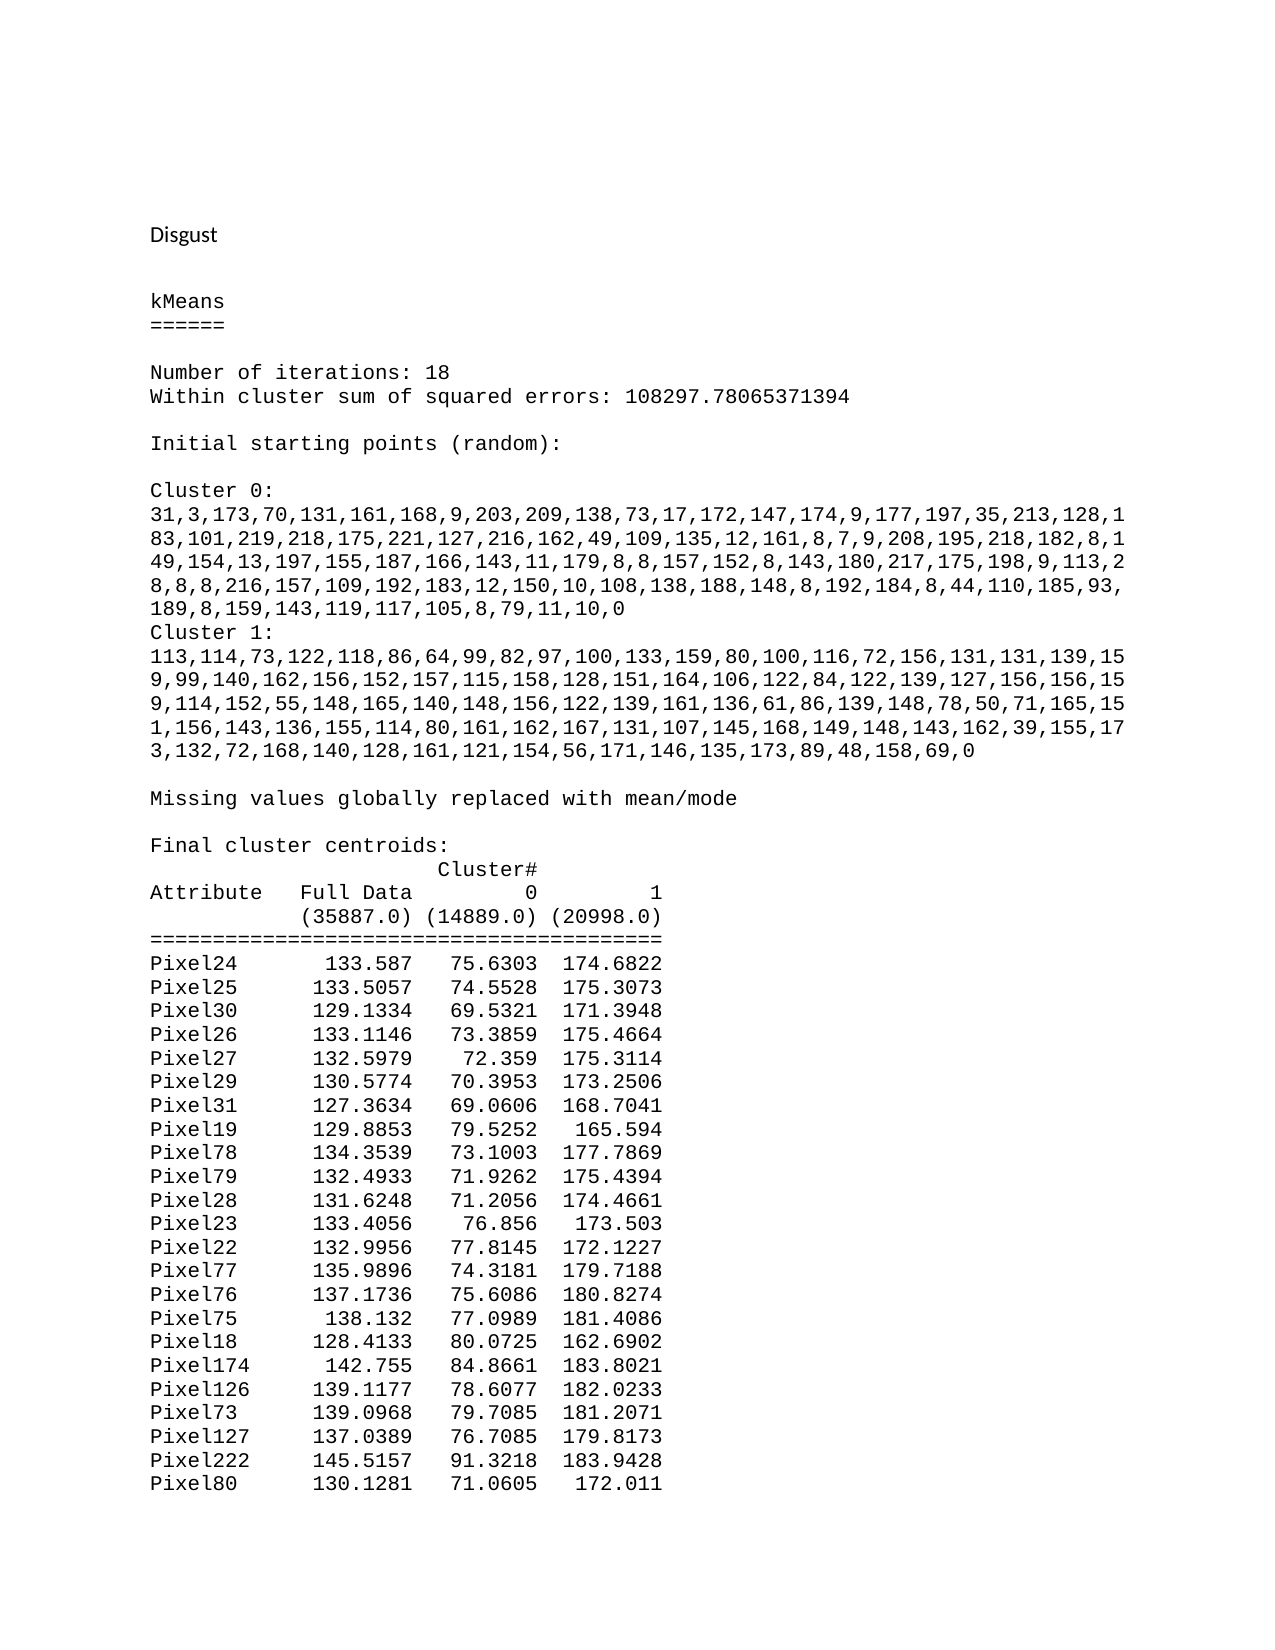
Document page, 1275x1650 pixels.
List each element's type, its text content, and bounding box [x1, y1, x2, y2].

text Pixel126 139.1177 78.6077 182.0233 [150, 1379, 1125, 1402]
text Pixel22 132.9956 77.8145 172.1227 [150, 1237, 1125, 1261]
text Pixel79 132.4933 71.9262 175.4394 [150, 1166, 1125, 1189]
text ========================================= [150, 929, 1125, 953]
text Pixel127 137.0389 76.7085 179.8173 [150, 1426, 1125, 1450]
text Number of iterations: 18 [150, 362, 1125, 386]
text Pixel76 137.1736 75.6086 180.8274 [150, 1284, 1125, 1308]
text Pixel29 130.5774 70.3953 173.2506 [150, 1071, 1125, 1095]
text Pixel75 138.132 77.0989 181.4086 [150, 1308, 1125, 1331]
text Initial starting points (random): [150, 433, 1125, 457]
text Pixel28 131.6248 71.2056 174.4661 [150, 1189, 1125, 1213]
text Pixel77 135.9896 74.3181 179.7188 [150, 1261, 1125, 1284]
text Pixel24 133.587 75.6303 174.6822 [150, 953, 1125, 977]
text Pixel27 132.5979 72.359 175.3114 [150, 1048, 1125, 1071]
text Final cluster centroids: [150, 835, 1125, 858]
text Pixel26 133.1146 73.3859 175.4664 [150, 1024, 1125, 1048]
text Pixel25 133.5057 74.5528 175.3073 [150, 977, 1125, 1000]
text Pixel30 129.1334 69.5321 171.3948 [150, 1000, 1125, 1024]
text kMeans [150, 291, 1125, 315]
text (35887.0) (14889.0) (20998.0) [150, 906, 1125, 929]
text Missing values globally replaced with mean/mode [150, 788, 1125, 811]
text Within cluster sum of squared errors: 108297.78065371394 [150, 386, 1125, 409]
text Attribute Full Data 0 1 [150, 882, 1125, 906]
text Disgust [150, 221, 1125, 248]
text Pixel73 139.0968 79.7085 181.2071 [150, 1402, 1125, 1426]
text Cluster 0: 31,3,173,70,131,161,168,9,203,209,138,73,17,172,147,174,9,177,197,35,213,128,183,101,219,218,175,221,127,216,162,49,109,135,12,161,8,7,9,208,195,218,182,8,149,154,13,197,155,187,166,143,11,179,8,8,157,152,8,143,180,217,175,198,9,113,28,8,8,216,157,109,192,183,12,150,10,108,138,188,148,8,192,184,8,44,110,185,93,189,8,159,143,119,117,105,8,79,11,10,0 [150, 480, 1125, 622]
text Pixel222 145.5157 91.3218 183.9428 [150, 1450, 1125, 1473]
text Pixel19 129.8853 79.5252 165.594 [150, 1119, 1125, 1142]
text Pixel23 133.4056 76.856 173.503 [150, 1213, 1125, 1237]
text Cluster 1: 113,114,73,122,118,86,64,99,82,97,100,133,159,80,100,116,72,156,131,131,139,159,99,140,162,156,152,157,115,158,128,151,164,106,122,84,122,139,127,156,156,159,114,152,55,148,165,140,148,156,122,139,161,136,61,86,139,148,78,50,71,165,151,156,143,136,155,114,80,161,162,167,131,107,145,168,149,148,143,162,39,155,173,132,72,168,140,128,161,121,154,56,171,146,135,173,89,48,158,69,0 [150, 622, 1125, 764]
text Pixel31 127.3634 69.0606 168.7041 [150, 1095, 1125, 1119]
text Pixel80 130.1281 71.0605 172.011 [150, 1473, 1125, 1497]
text Pixel174 142.755 84.8661 183.8021 [150, 1355, 1125, 1379]
text Pixel78 134.3539 73.1003 177.7869 [150, 1142, 1125, 1166]
text ====== [150, 315, 1125, 338]
text Pixel18 128.4133 80.0725 162.6902 [150, 1331, 1125, 1355]
text Cluster# [150, 858, 1125, 882]
